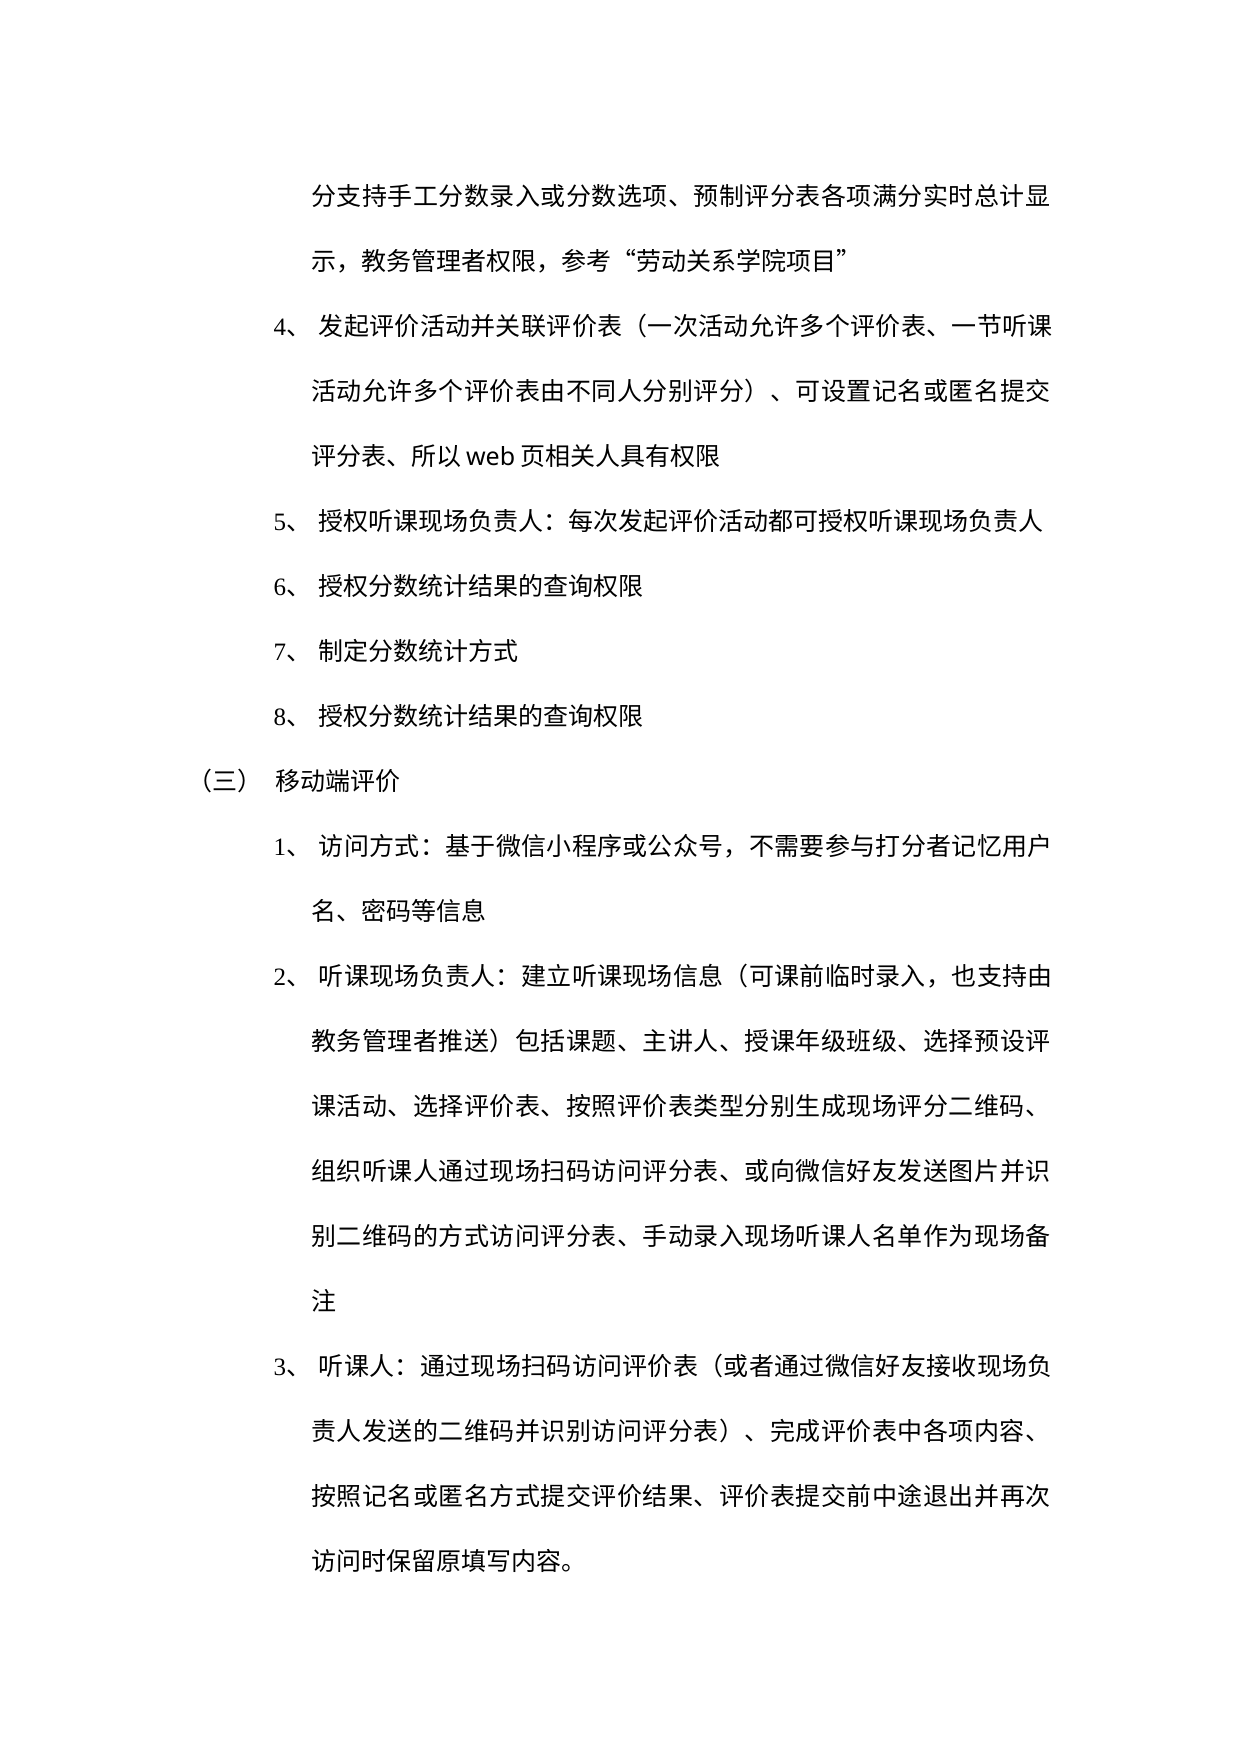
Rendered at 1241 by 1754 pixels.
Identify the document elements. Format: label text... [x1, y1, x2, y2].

list 移动端评价 [187, 747, 1053, 812]
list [273, 162, 1053, 292]
list 访问方式：基于微信小程序或公众号，不需要参与打分者记忆用户名、密码等信息 [273, 812, 1053, 942]
list 听课人：通过现场扫码访问评价表（或者通过微信好友接收现场负责人发送的二维码并识别访问评分表）、完成评价表中各项内容、按照记名或匿名方式提交评价结果、评价表提交前中途退出并再次访问时保留原填写内容。 [273, 1332, 1053, 1592]
list 听课现场负责人：建立听课现场信息（可课前临时录入，也支持由教务管理者推送）包括课题、主讲人、授课年级班级、选择预设评课活动、选择评价表、按照评价表类型分别生成现场评分二维码、组织听课人通过现场扫码访问评分表、或向微信好友发送图片并识别二维码的方式访问评分表、手动录入现场听课人名单作为现场备注 [273, 942, 1053, 1332]
list 制定分数统计方式 [273, 617, 1053, 682]
list 授权听课现场负责人：每次发起评价活动都可授权听课现场负责人 [273, 487, 1053, 552]
list 授权分数统计结果的查询权限 [273, 552, 1053, 617]
list 授权分数统计结果的查询权限 [273, 682, 1053, 747]
list 发起评价活动并关联评价表（一次活动允许多个评价表、一节听课活动允许多个评价表由不同人分别评分）、可设置记名或匿名提交评分表、所以web页相关人具有权限 [273, 292, 1053, 487]
